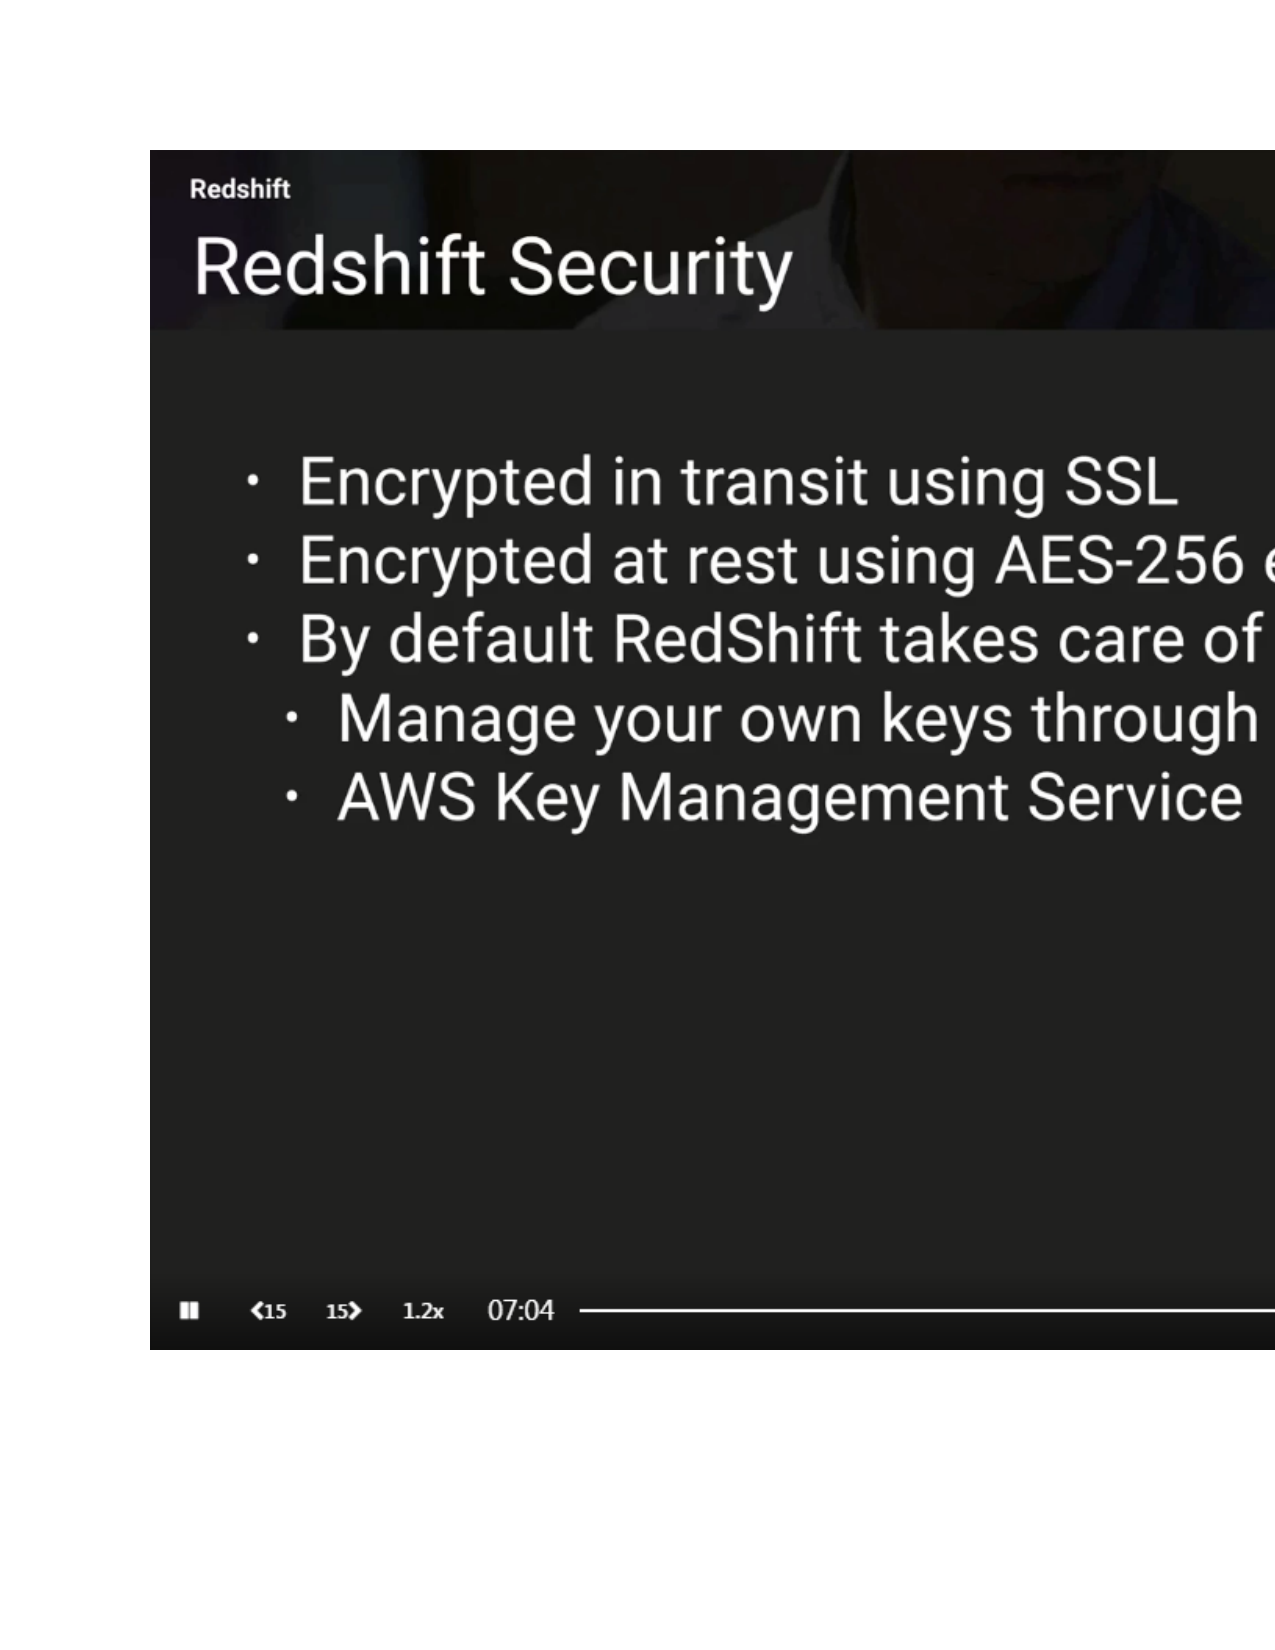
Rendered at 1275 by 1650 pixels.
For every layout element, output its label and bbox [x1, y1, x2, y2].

picture [150, 150, 1275, 1350]
